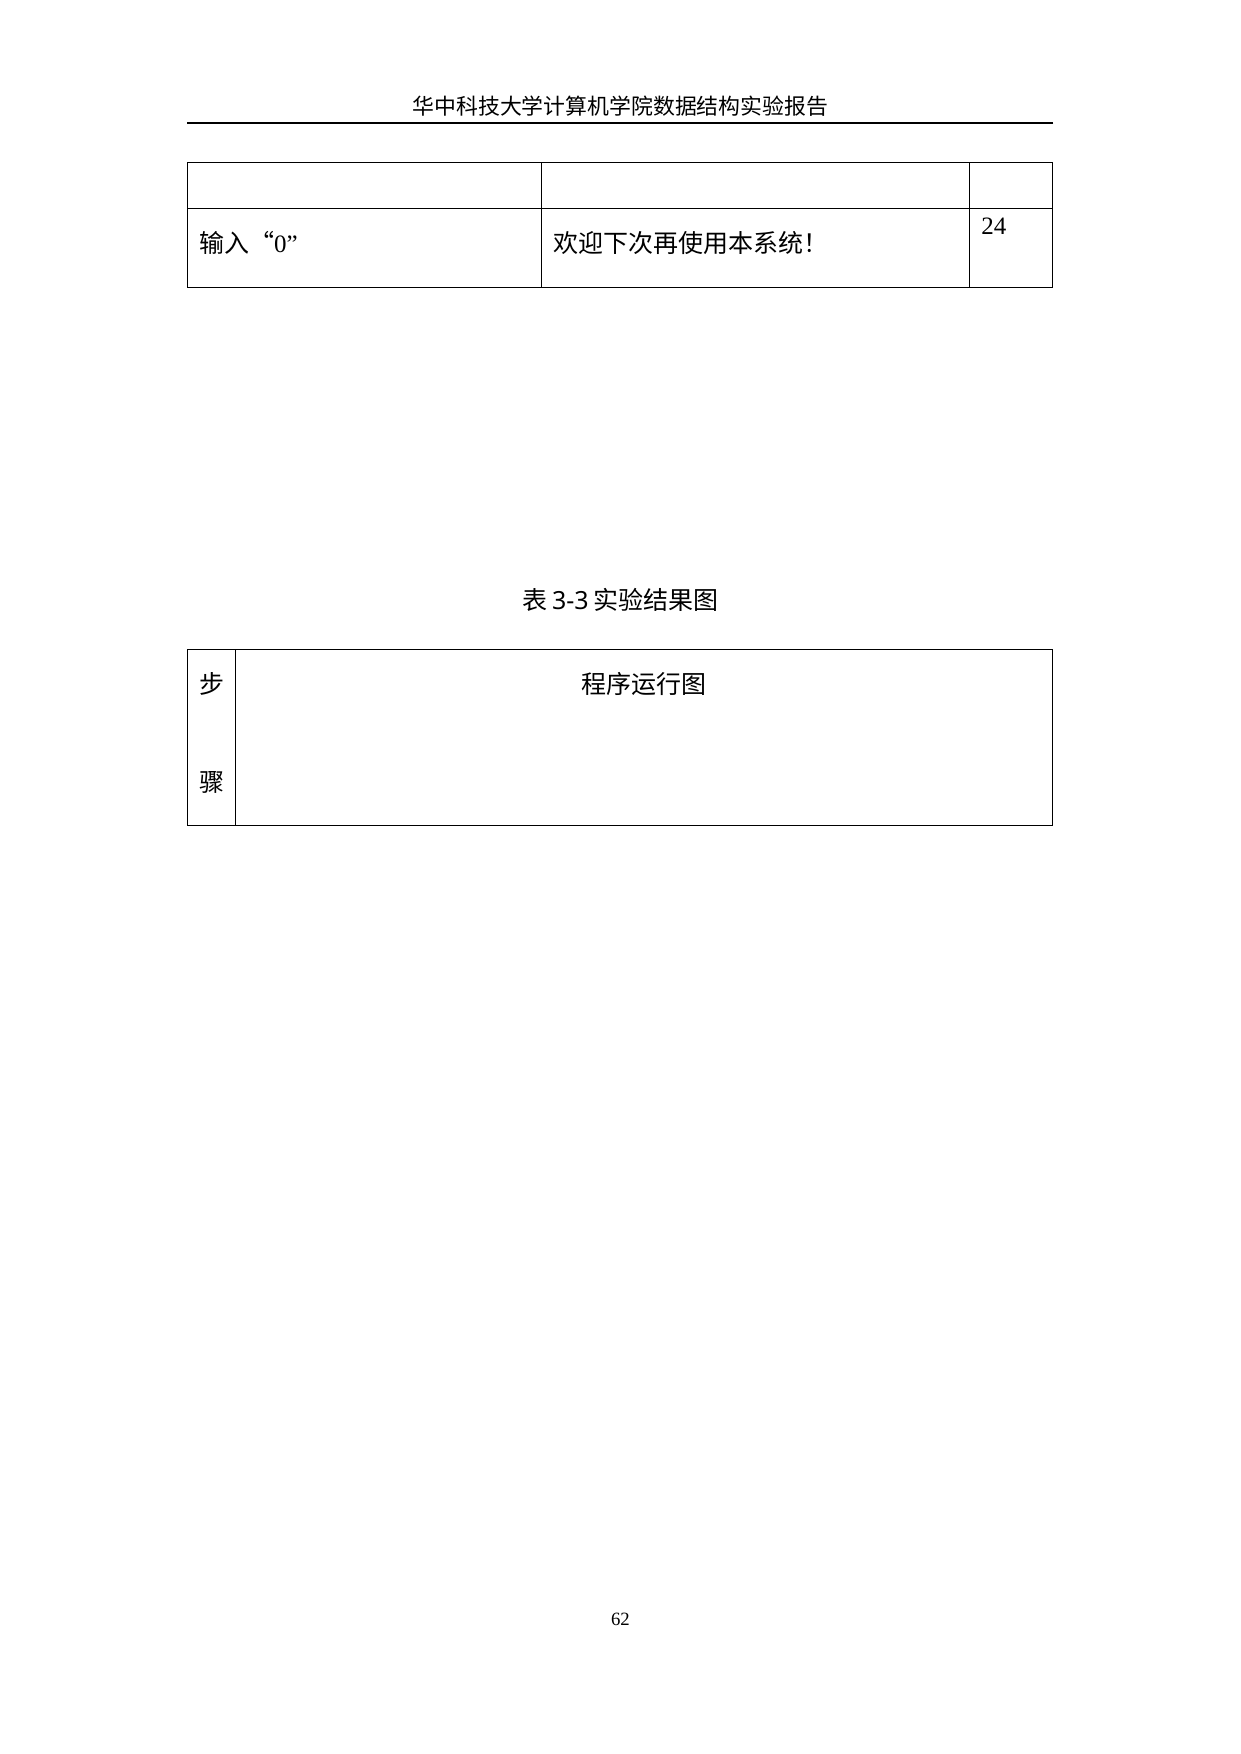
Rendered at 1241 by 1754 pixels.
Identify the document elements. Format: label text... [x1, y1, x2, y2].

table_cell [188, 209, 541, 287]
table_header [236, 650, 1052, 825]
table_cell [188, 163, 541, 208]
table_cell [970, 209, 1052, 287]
text 表3-3实验结果图 [187, 566, 1053, 631]
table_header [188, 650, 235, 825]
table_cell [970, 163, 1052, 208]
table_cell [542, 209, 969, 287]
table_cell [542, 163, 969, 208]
